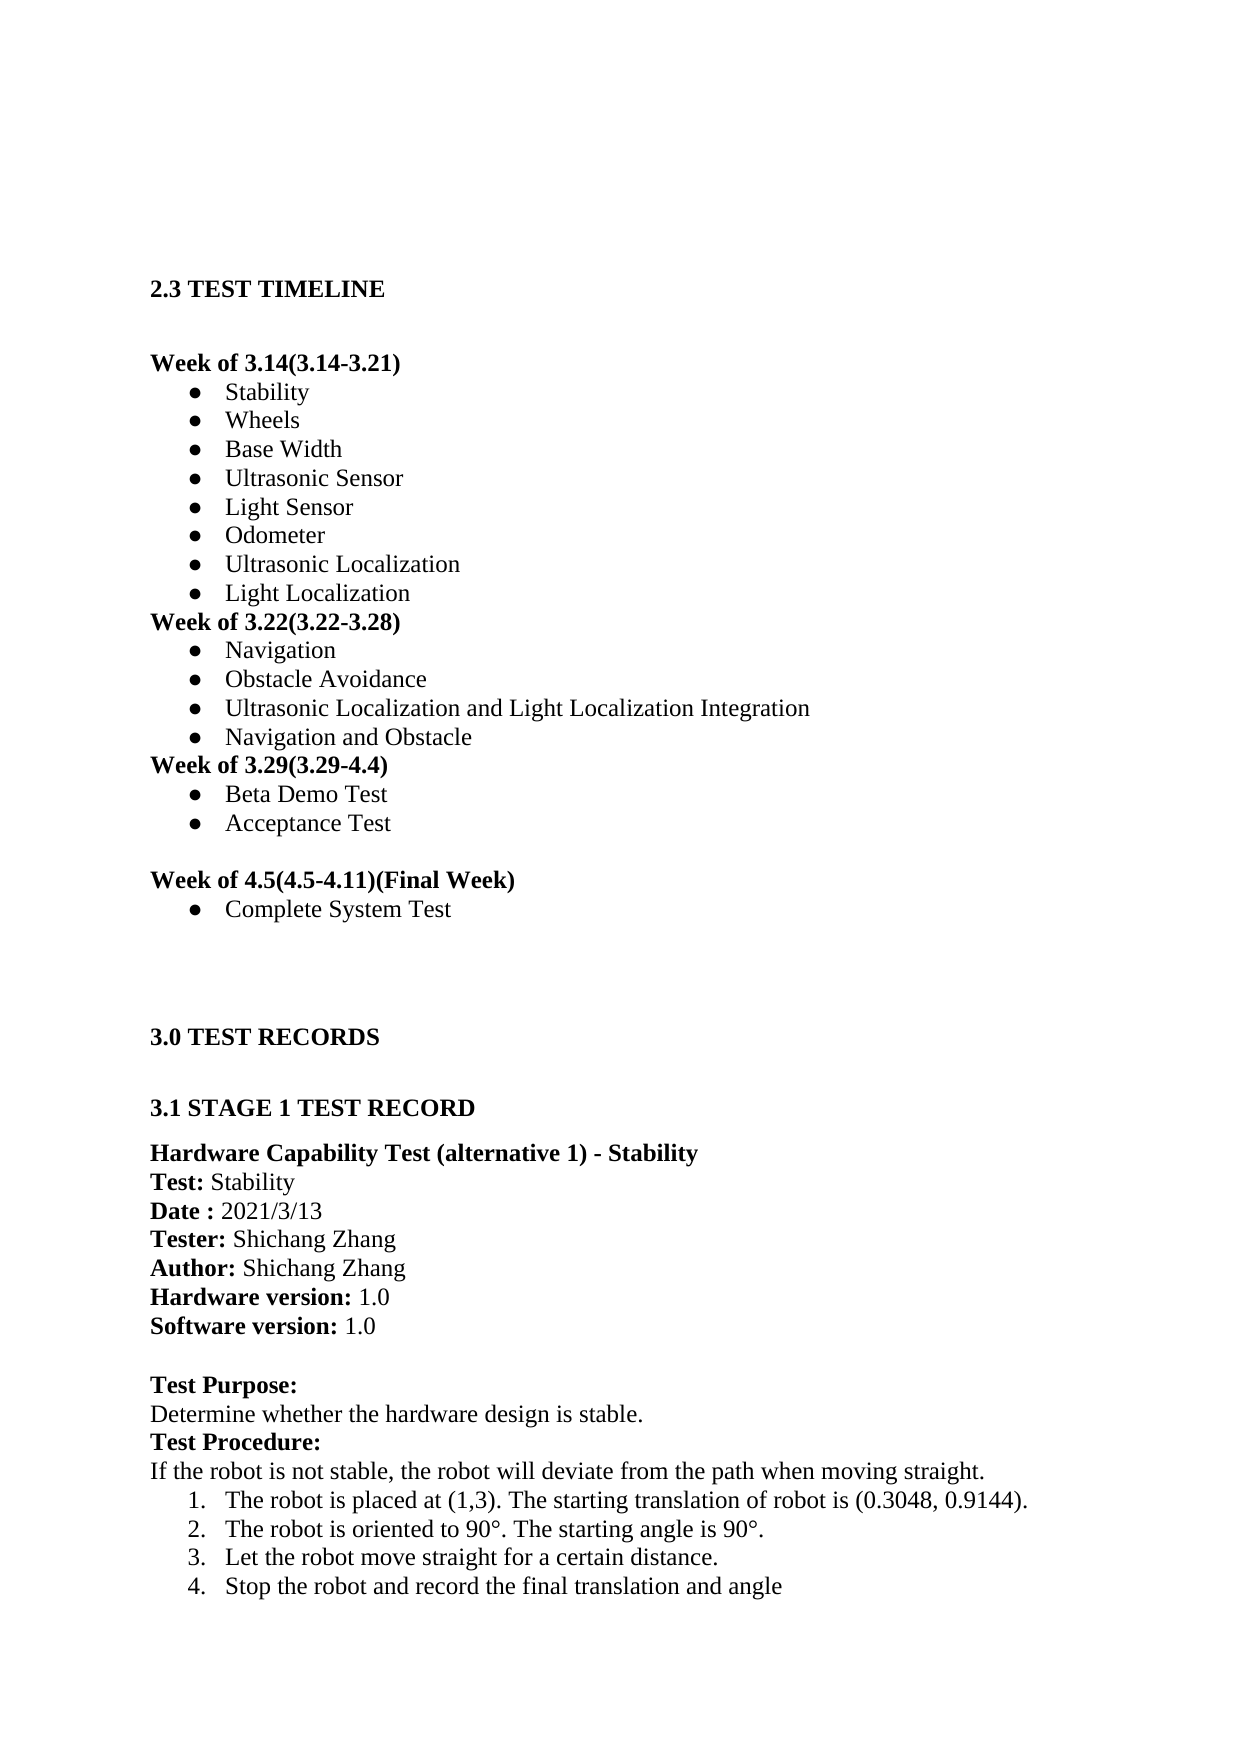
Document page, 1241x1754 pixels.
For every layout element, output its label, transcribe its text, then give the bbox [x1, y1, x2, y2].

list Obstacle Avoidance [187, 664, 1090, 693]
text Test Purpose: [150, 1370, 1090, 1399]
list Stop the robot and record the final translation and angle [187, 1571, 1090, 1600]
text Week of 3.14(3.14-3.21) [150, 348, 1090, 377]
subtitle 2.3 TEST TIMELINE [150, 274, 1090, 302]
list The robot is oriented to 90°. The starting angle is 90°. [187, 1514, 1090, 1542]
list The robot is placed at (1,3). The starting translation of robot is (0.3048, 0.9144). [187, 1485, 1090, 1514]
list Light Sensor [187, 492, 1090, 521]
list Acceptance Test [187, 808, 1090, 837]
list Navigation [187, 636, 1090, 664]
list Light Localization [187, 578, 1090, 607]
text Test: Stability [150, 1167, 1090, 1196]
list Let the robot move straight for a certain distance. [187, 1542, 1090, 1571]
text Author: Shichang Zhang [150, 1253, 1090, 1282]
text Week of 3.22(3.22-3.28) [150, 607, 1090, 636]
text Determine whether the hardware design is stable. [150, 1399, 1090, 1427]
list Odometer [187, 521, 1090, 549]
text Test Procedure: [150, 1427, 1090, 1456]
list Base Width [187, 434, 1090, 463]
text Software version: 1.0 [150, 1311, 1090, 1339]
list Ultrasonic Localization [187, 549, 1090, 578]
text Hardware version: 1.0 [150, 1282, 1090, 1311]
list Ultrasonic Sensor [187, 463, 1090, 492]
text Hardware Capability Test (alternative 1) - Stability [150, 1138, 1090, 1167]
text Date : 2021/3/13 [150, 1196, 1090, 1224]
text Week of 4.5(4.5-4.11)(Final Week) [150, 866, 1090, 894]
list Navigation and Obstacle [187, 722, 1090, 751]
text Tester: Shichang Zhang [150, 1224, 1090, 1253]
list Ultrasonic Localization and Light Localization Integration [187, 693, 1090, 722]
list Wheels [187, 406, 1090, 434]
list Beta Demo Test [187, 779, 1090, 808]
subtitle 3.0 TEST RECORDS [150, 1022, 1090, 1051]
text If the robot is not stable, the robot will deviate from the path when moving straight. [150, 1456, 1090, 1485]
subtitle 3.1 STAGE 1 TEST RECORD [150, 1093, 1090, 1121]
list Stability [187, 377, 1090, 406]
text Week of 3.29(3.29-4.4) [150, 751, 1090, 779]
list Complete System Test [187, 894, 1090, 923]
